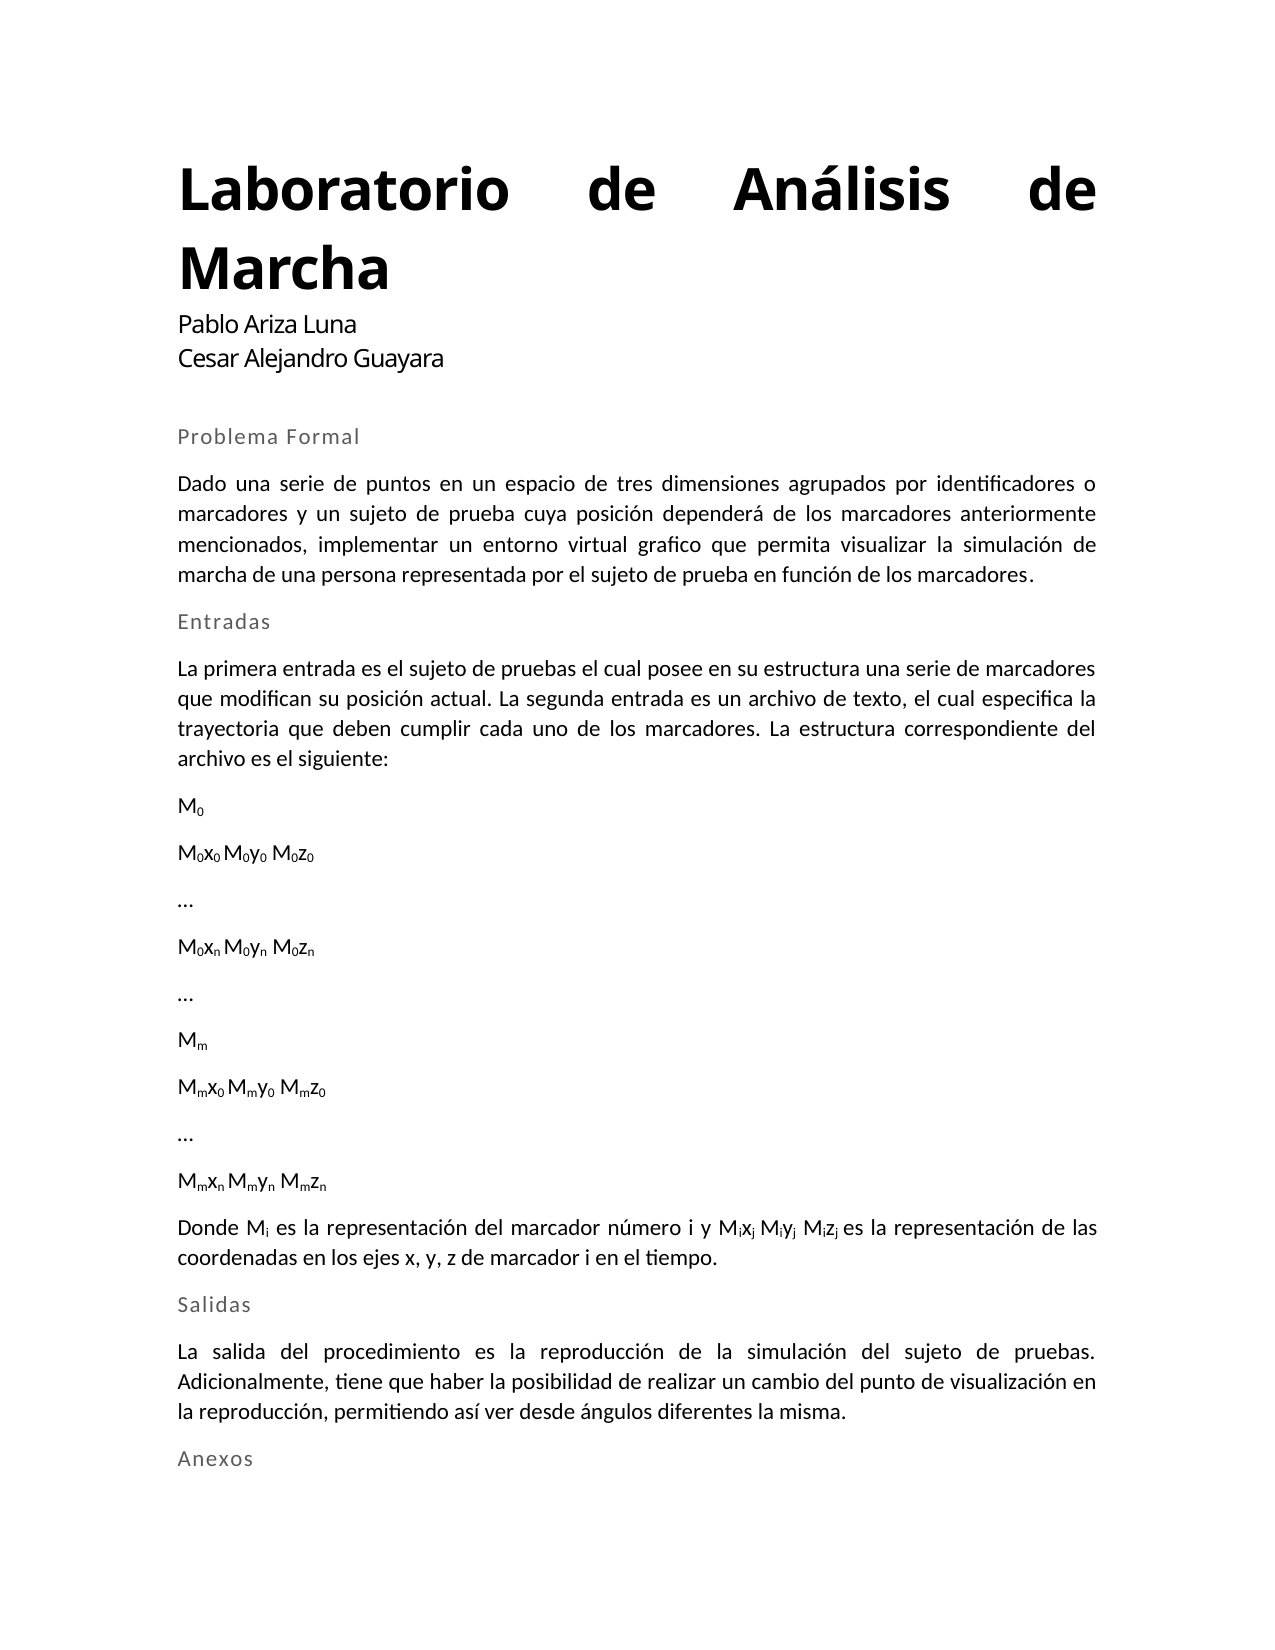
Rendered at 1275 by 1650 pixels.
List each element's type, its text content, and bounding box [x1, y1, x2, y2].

text … [177, 979, 1098, 1007]
text Mmxn Mmyn Mmzn [177, 1166, 1098, 1194]
text La salida del procedimiento es la reproducción de la simulación del sujeto de pruebas. Adicionalmente, tiene que haber la posibilidad de realizar un cambio del punto de visualización en la reproducción, permitiendo así ver desde ángulos diferentes la misma. [177, 1337, 1098, 1425]
subtitle Entradas [177, 607, 1098, 635]
title Laboratorio de Análisis de Marcha [177, 148, 1098, 307]
subtitle Salidas [177, 1290, 1098, 1318]
text Mmx0 Mmy0 Mmz0 [177, 1072, 1098, 1100]
title Pablo Ariza Luna [177, 307, 1098, 341]
text La primera entrada es el sujeto de pruebas el cual posee en su estructura una serie de marcadores que modifican su posición actual. La segunda entrada es un archivo de texto, el cual especifica la trayectoria que deben cumplir cada uno de los marcadores. La estructura correspondiente del archivo es el siguiente: [177, 654, 1098, 772]
title Cesar Alejandro Guayara [177, 341, 1098, 375]
text Mm [177, 1026, 1098, 1053]
text M0x0 M0y0 M0z0 [177, 838, 1098, 866]
text … [177, 885, 1098, 913]
subtitle Anexos [177, 1444, 1098, 1472]
text M0xn M0yn M0zn [177, 932, 1098, 960]
text Dado una serie de puntos en un espacio de tres dimensiones agrupados por identificadores o marcadores y un sujeto de prueba cuya posición dependerá de los marcadores anteriormente mencionados, implementar un entorno virtual grafico que permita visualizar la simulación de marcha de una persona representada por el sujeto de prueba en función de los marcadores. [177, 469, 1098, 588]
subtitle Problema Formal [177, 422, 1098, 450]
text M0 [177, 791, 1098, 819]
text … [177, 1119, 1098, 1147]
text Donde Mi es la representación del marcador número i y Mixj Miyj Mizj es la representación de las coordenadas en los ejes x, y, z de marcador i en el tiempo. [177, 1213, 1098, 1271]
